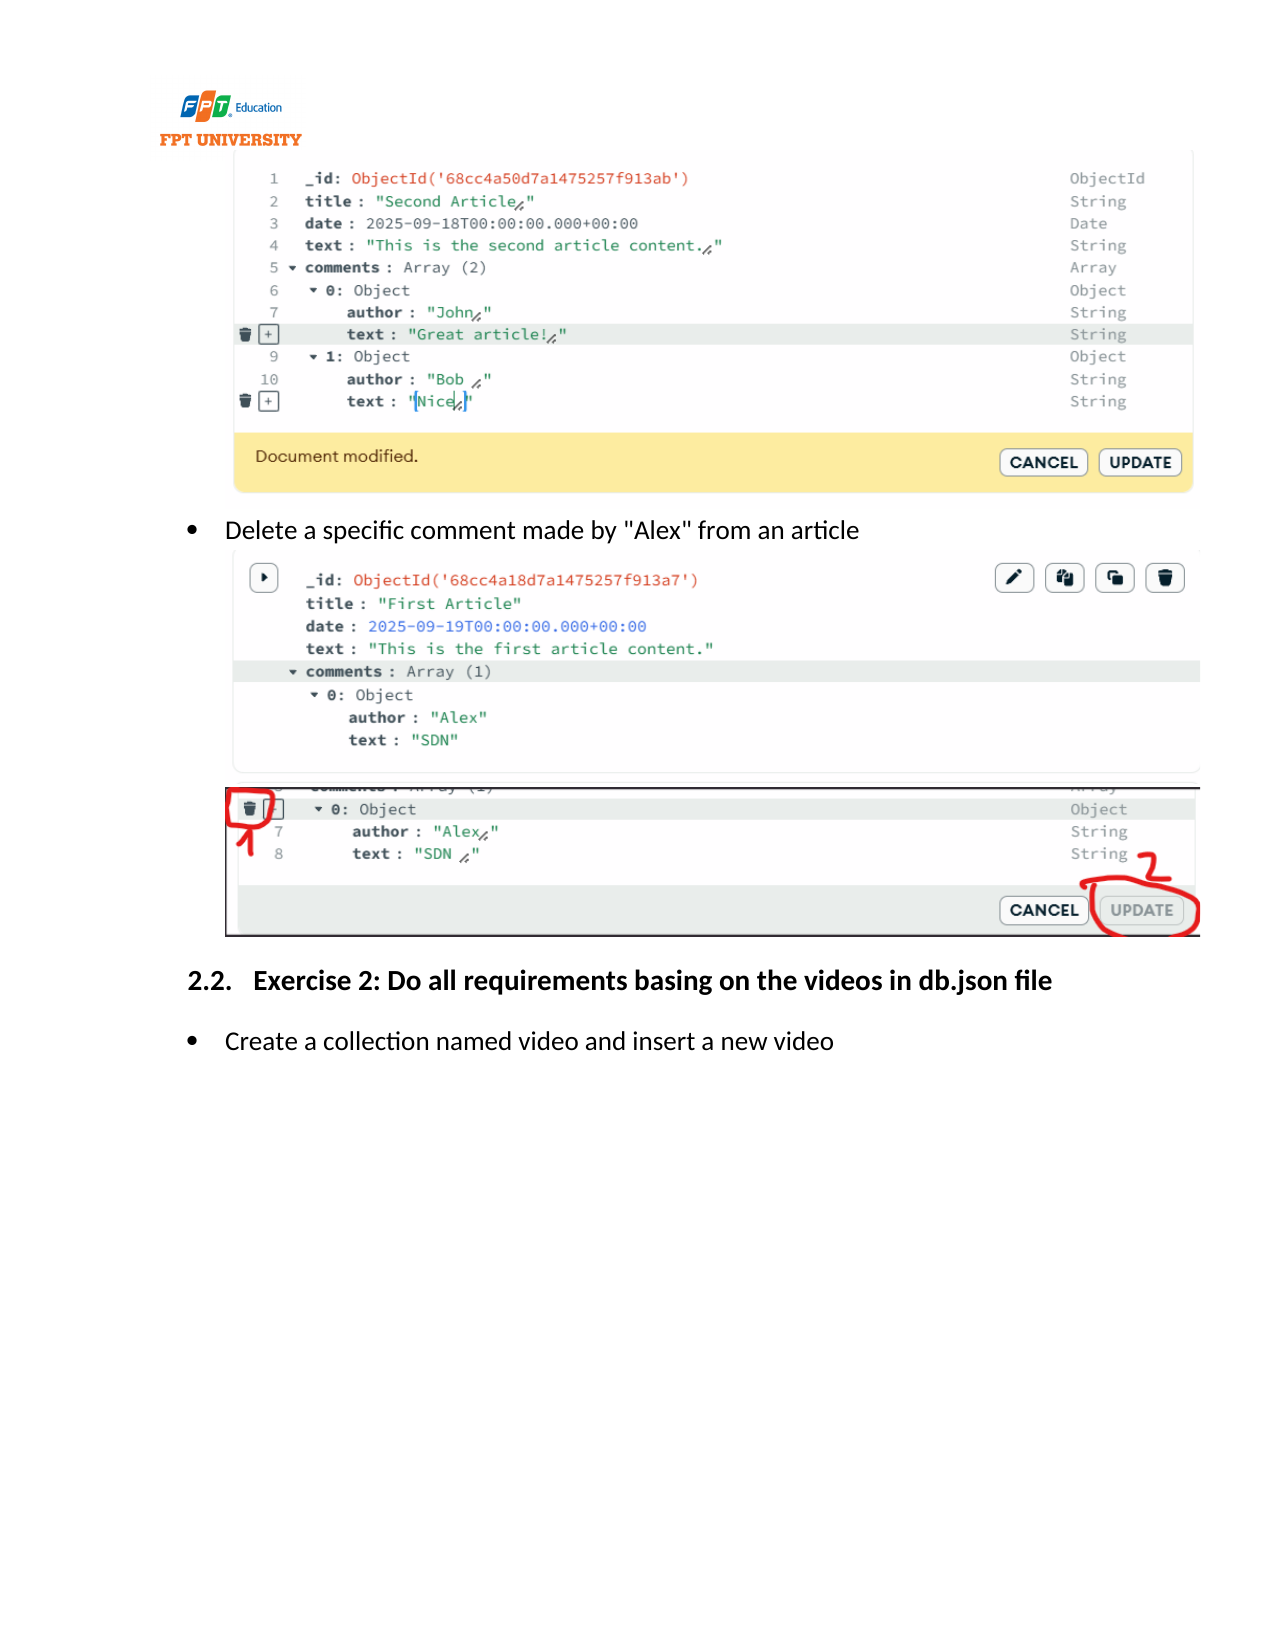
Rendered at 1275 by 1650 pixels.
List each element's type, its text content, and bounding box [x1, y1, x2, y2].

list Create a collection named video and insert a new video [187, 1024, 1125, 1057]
picture [225, 787, 1200, 937]
subtitle Exercise 2: Do all requirements basing on the videos in db.json file [187, 962, 1125, 998]
picture [150, 75, 1200, 509]
picture [225, 550, 1200, 784]
list Delete a specific comment made by "Alex" from an article [187, 513, 1125, 546]
